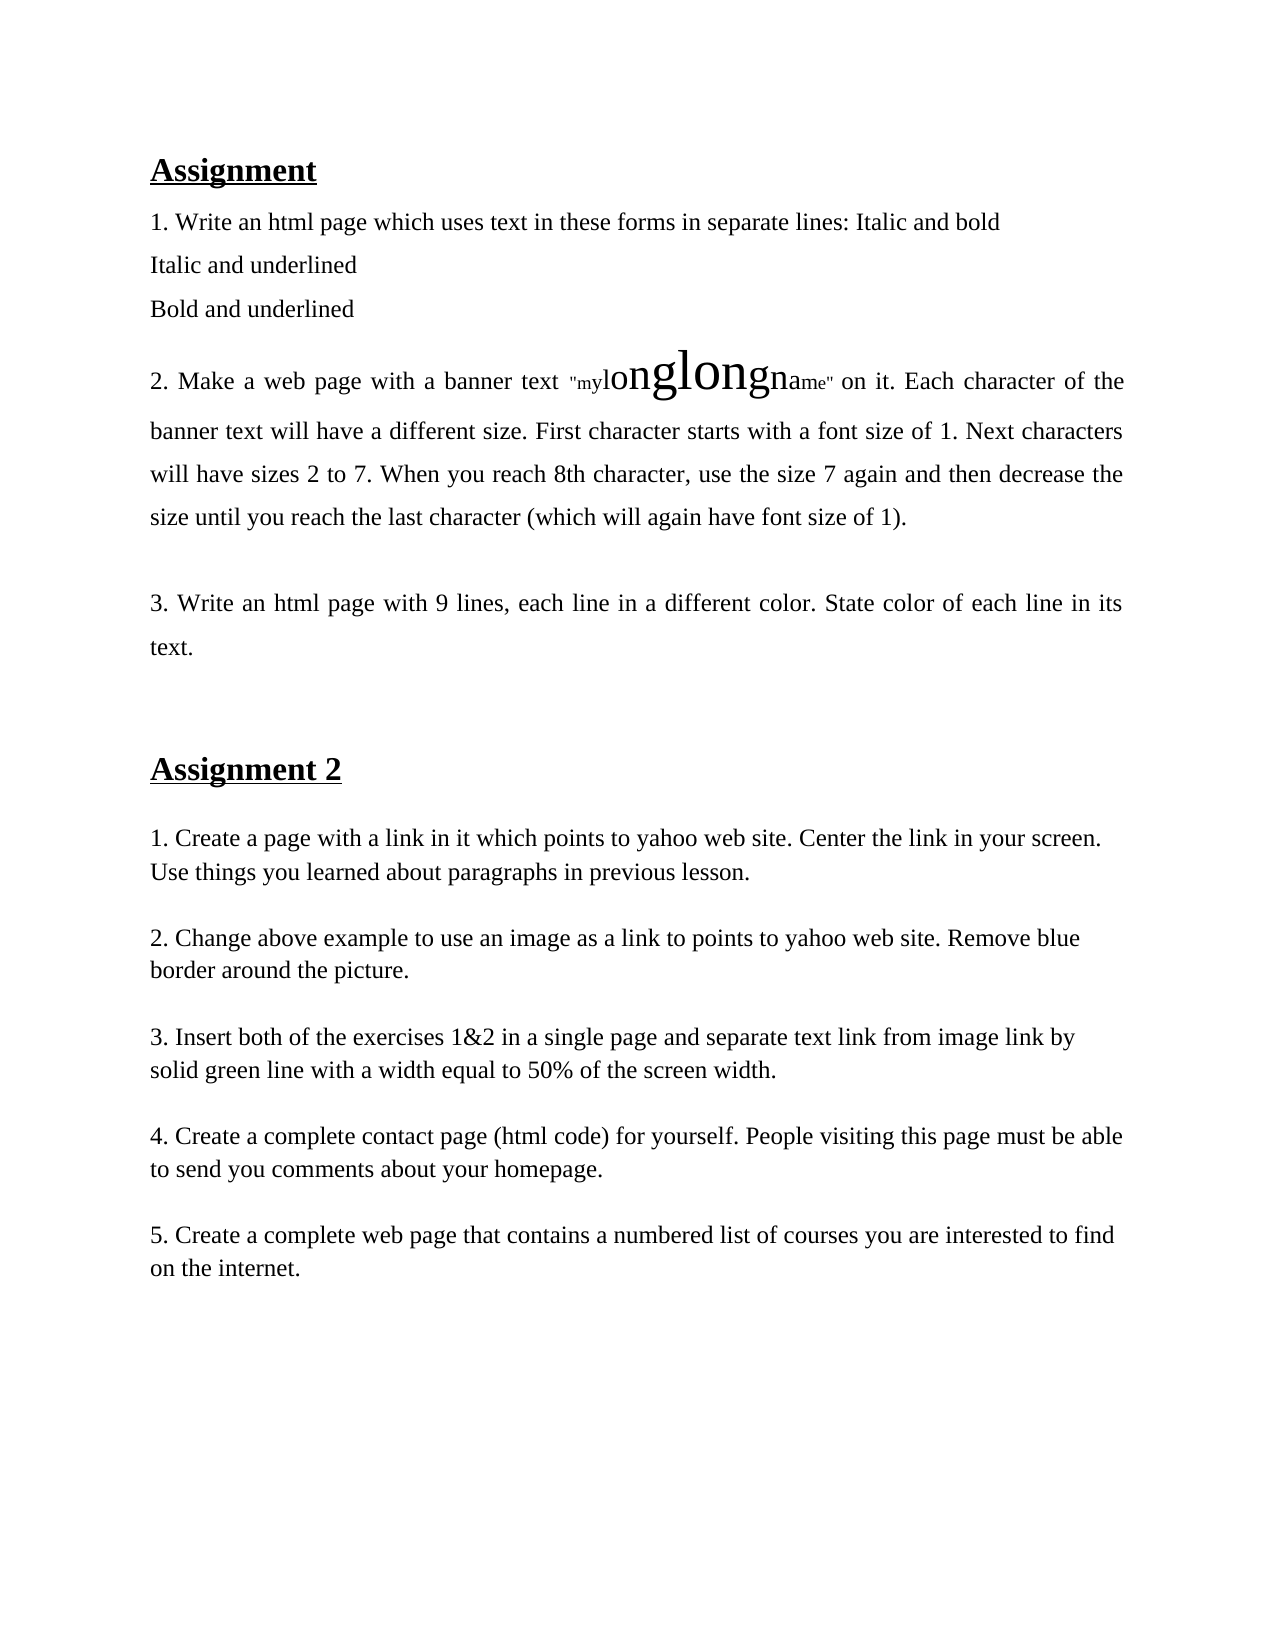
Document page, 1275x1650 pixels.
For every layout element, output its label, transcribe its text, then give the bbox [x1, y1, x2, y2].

text Assignment 2 [150, 749, 1125, 788]
text Use things you learned about paragraphs in previous lesson. [150, 857, 1125, 885]
text 3. Insert both of the exercises 1&2 in a single page and separate text link from image link by solid green line with a width equal to 50% of the screen width. [150, 1022, 1125, 1083]
text 2. Make a web page with a banner text "mylonglongname" on it. Each character of the banner text will have a different size. First character starts with a font size of 1. Next characters will have sizes 2 to 7. When you reach 8th character, use the size 7 again and then decrease the size until you reach the last character (which will again have font size of 1). [150, 337, 1125, 531]
text 4. Create a complete contact page (html code) for yourself. People visiting this page must be able to send you comments about your homepage. [150, 1121, 1125, 1182]
text Assignment [150, 150, 1125, 188]
text Italic and underlined [150, 251, 1125, 279]
text 2. Change above example to use an image as a link to points to yahoo web site. Remove blue border around the picture. [150, 923, 1125, 984]
text 1. Write an html page which uses text in these forms in separate lines: Italic and bold [150, 207, 1125, 236]
text Bold and underlined [150, 294, 1125, 322]
text 1. Create a page with a link in it which points to yahoo web site. Center the link in your screen. [150, 823, 1125, 852]
text 3. Write an html page with 9 lines, each line in a different color. State color of each line in its text. [150, 588, 1125, 660]
text 5. Create a complete web page that contains a numbered list of courses you are interested to find on the internet. [150, 1220, 1125, 1282]
